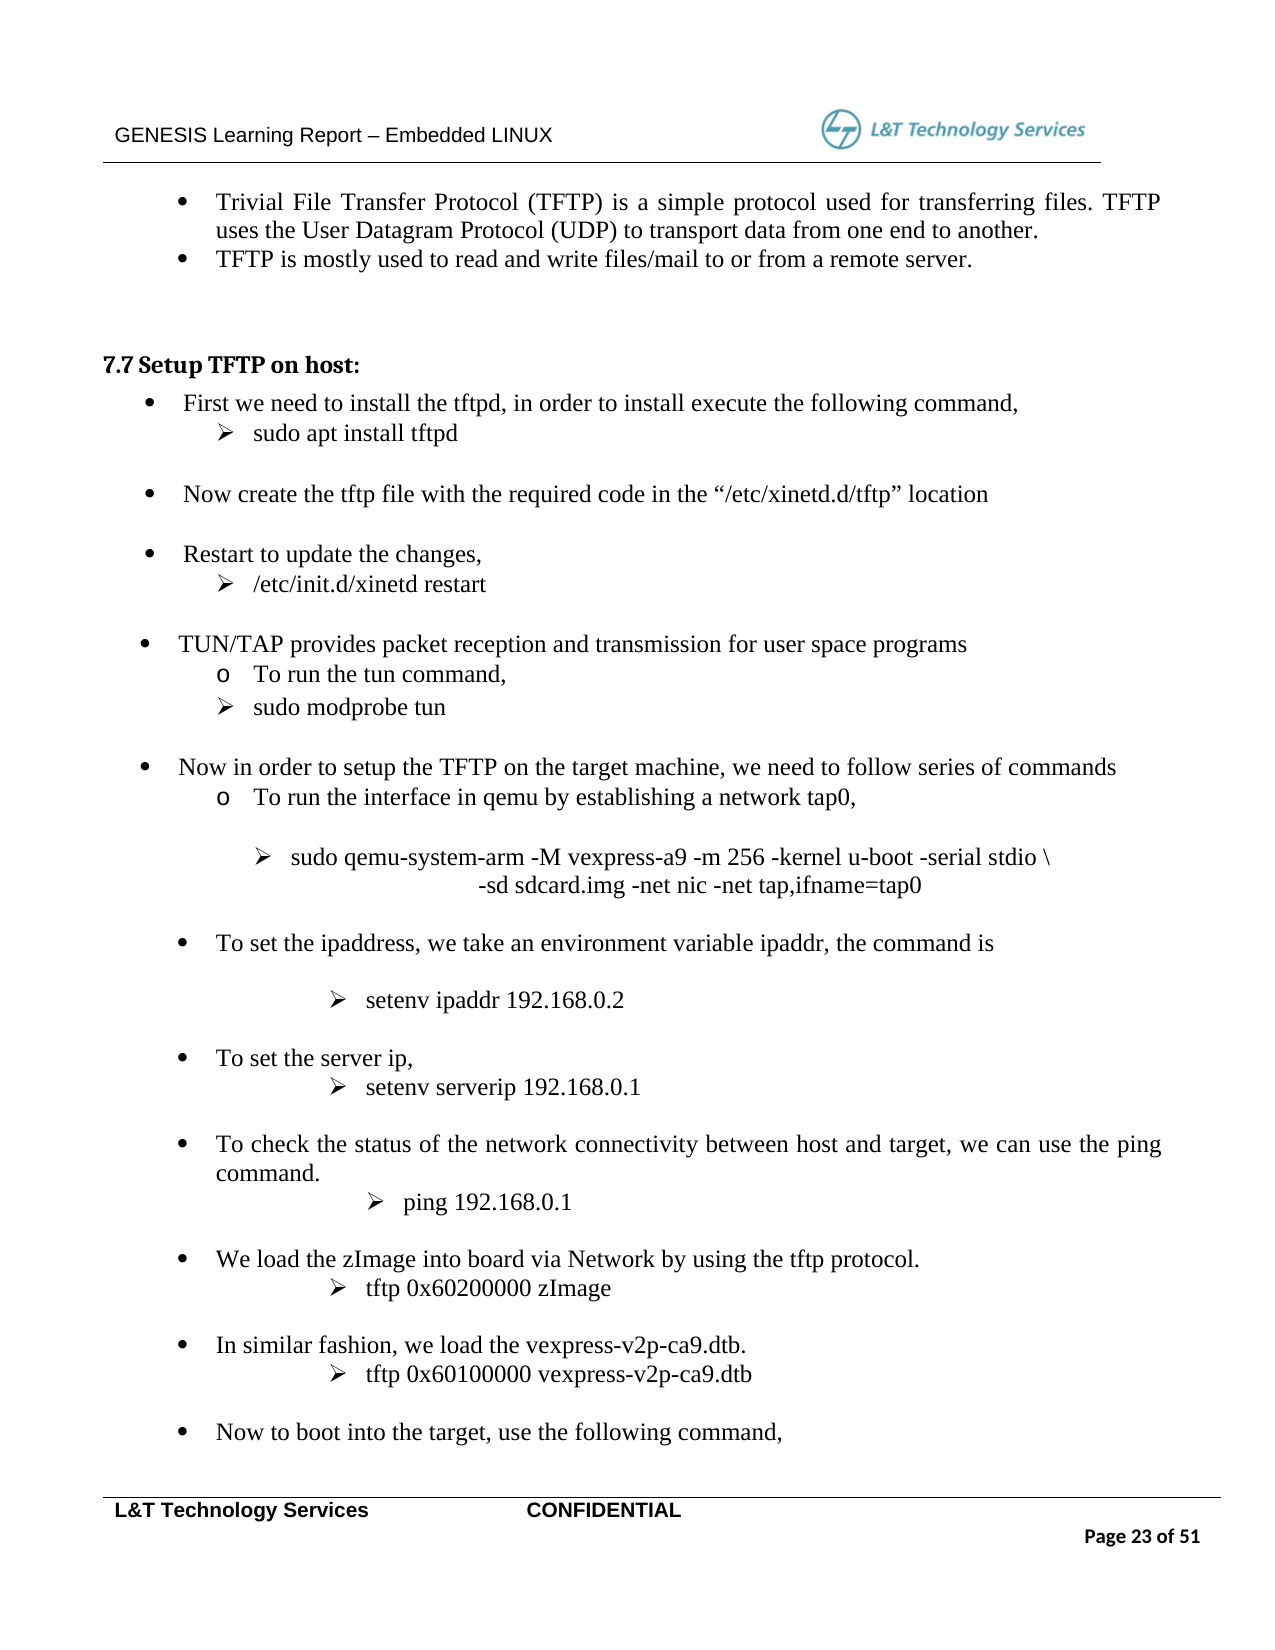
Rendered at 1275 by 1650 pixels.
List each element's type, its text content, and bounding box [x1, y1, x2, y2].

list Now create the tftp file with the required code in the “/etc/xinetd.d/tftp” location [145, 479, 1162, 507]
list We load the zImage into board via Network by using the tftp protocol. [178, 1244, 1162, 1273]
list TUN/TAP provides packet reception and transmission for user space programs [141, 629, 1162, 658]
list setenv ipaddr 192.168.0.2 [328, 985, 1162, 1014]
list ping 192.168.0.1 [366, 1187, 1162, 1215]
list setenv serverip 192.168.0.1 [328, 1072, 1162, 1100]
list /etc/init.d/xinetd restart [216, 569, 1162, 598]
list Trivial File Transfer Protocol (TFTP) is a simple protocol used for transferring files. TFTP uses the User Datagram Protocol (UDP) to transport data from one end to another. [178, 187, 1162, 244]
list tftp 0x60200000 zImage [328, 1273, 1162, 1302]
list In similar fashion, we load the vexpress-v2p-ca9.dtb. [178, 1330, 1162, 1359]
list To run the interface in qemu by establishing a network tap0, [216, 782, 1162, 813]
list To run the tun command, [216, 659, 1162, 690]
list Restart to update the changes, [145, 539, 1162, 568]
list To check the status of the network connectivity between host and target, we can use the ping command. [178, 1129, 1162, 1187]
list sudo apt install tftpd [216, 418, 1162, 447]
list To set the server ip, [178, 1043, 1162, 1072]
list Now to boot into the target, use the following command, [178, 1417, 1162, 1445]
list sudo qemu-system-arm -M vexpress-a9 -m 256 -kernel u-boot -serial stdio \ [253, 842, 1162, 870]
list TFTP is mostly used to read and write files/mail to or from a remote server. [178, 244, 1162, 273]
list tftp 0x60100000 vexpress-v2p-ca9.dtb [328, 1359, 1162, 1388]
list First we need to install the tftpd, in order to install execute the following command, [145, 388, 1162, 417]
list -sd sdcard.img -net nic -net tap,ifname=tap0 [478, 870, 1162, 899]
list Now in order to setup the TFTP on the target machine, we need to follow series of commands [141, 752, 1162, 781]
subtitle 7.7 Setup TFTP on host: [103, 351, 1162, 380]
list To set the ipaddress, we take an environment variable ipaddr, the command is [178, 928, 1162, 957]
picture [819, 98, 1087, 162]
list sudo modprobe tun [216, 692, 1162, 720]
